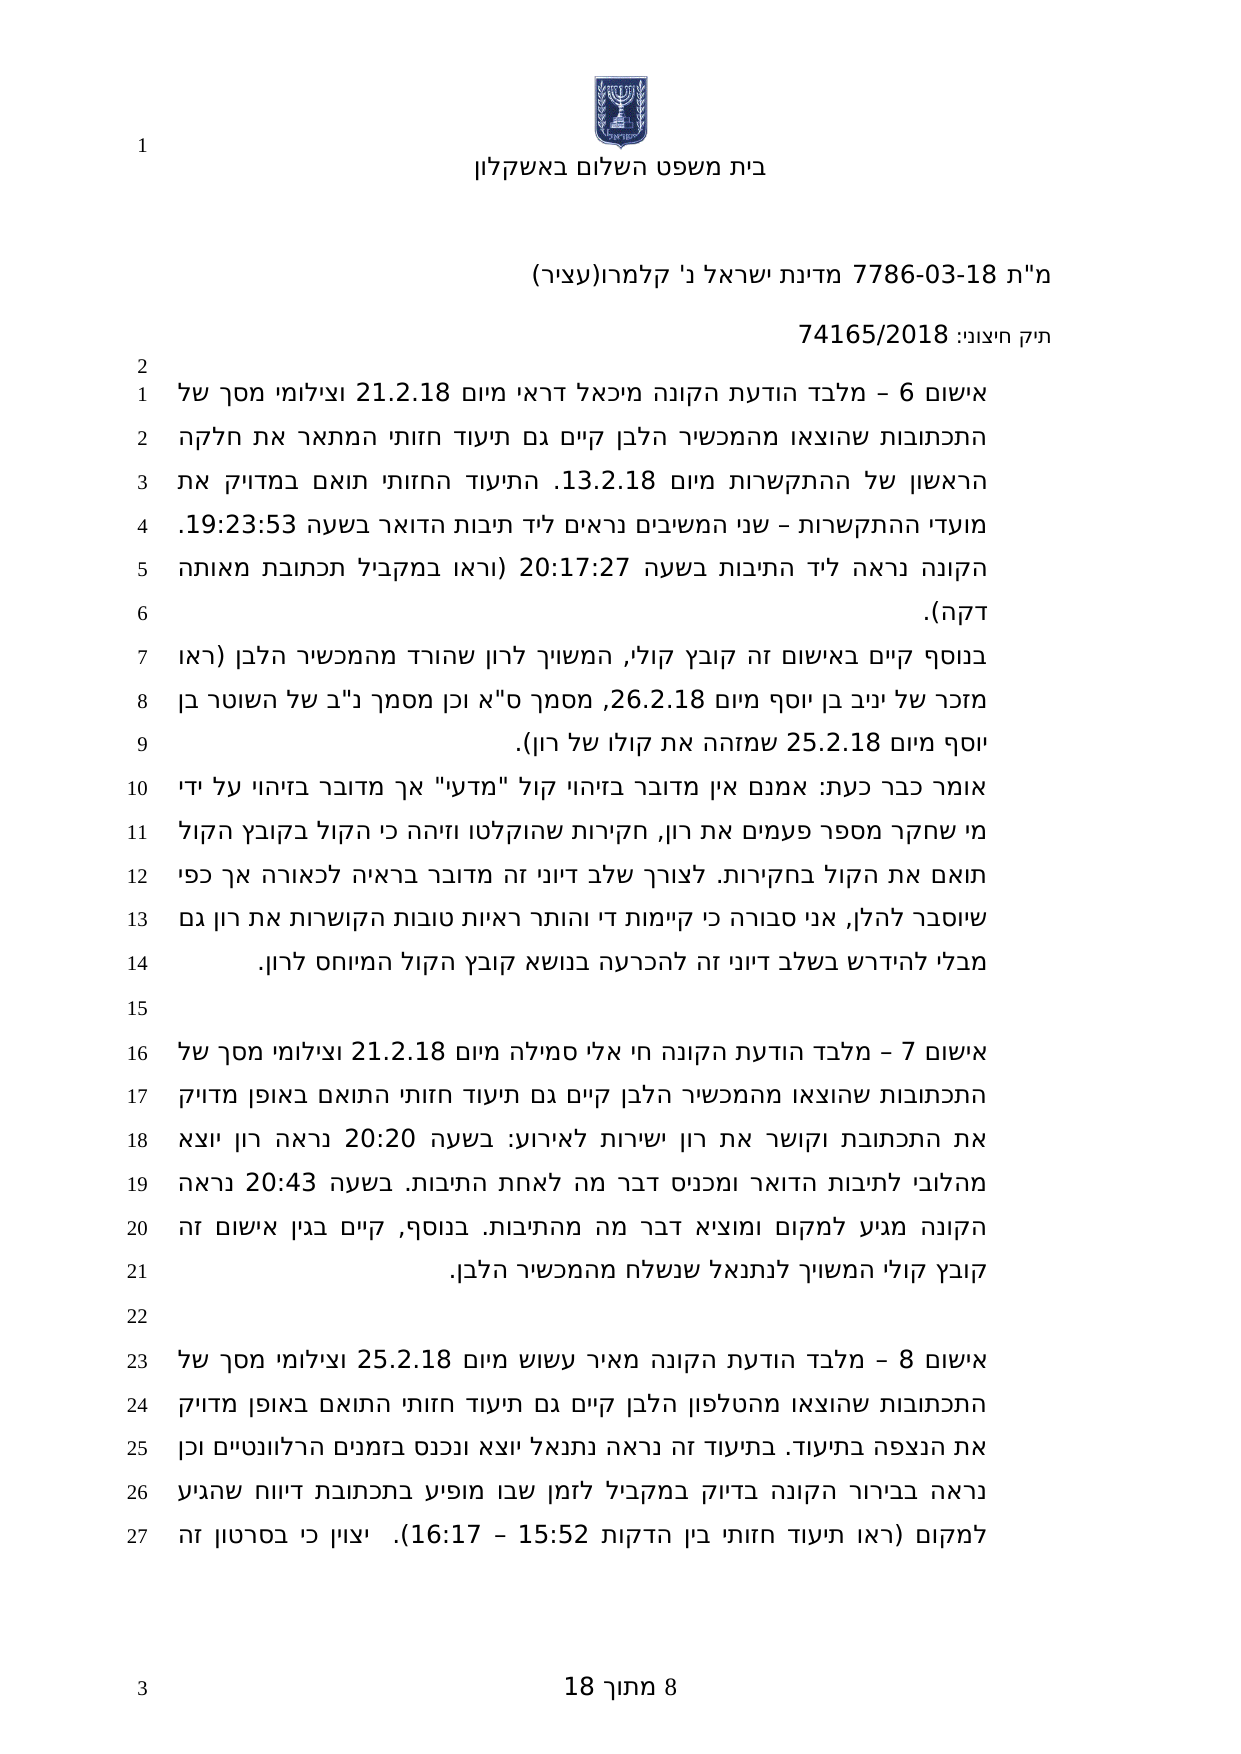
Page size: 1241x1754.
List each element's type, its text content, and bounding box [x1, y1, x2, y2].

text אישום 6 – מלבד הודעת הקונה מיכאל דראי מיום 21.2.18 וצילומי מסך של התכתובות שהוצאו מהמכשיר הלבן קיים גם תיעוד חזותי המתאר את חלקה הראשון של ההתקשרות מיום 13.2.18. התיעוד החזותי תואם במדויק את מועדי ההתקשרות – שני המשיבים נראים ליד תיבות הדואר בשעה 19:23:53. הקונה נראה ליד התיבות בשעה 20:17:27 (וראו במקביל תכתובת מאותה דקה). [177, 379, 988, 627]
text אומר כבר כעת: אמנם אין מדובר בזיהוי קול "מדעי" אך מדובר בזיהוי על ידי מי שחקר מספר פעמים את רון, חקירות שהוקלטו וזיהה כי הקול בקובץ הקול תואם את הקול בחקירות. לצורך שלב דיוני זה מדובר בראיה לכאורה אך כפי שיוסבר להלן, אני סבורה כי קיימות די והותר ראיות טובות הקושרות את רון גם מבלי להידרש בשלב דיוני זה להכרעה בנושא קובץ הקול המיוחס לרון. [177, 772, 988, 977]
picture [589, 75, 651, 152]
text בנוסף קיים באישום זה קובץ קולי, המשויך לרון שהורד מהמכשיר הלבן (ראו מזכר של יניב בן יוסף מיום 26.2.18, מסמך ס"א וכן מסמך נ"ב של השוטר בן יוסף מיום 25.2.18 שמזהה את קולו של רון). [177, 641, 988, 758]
text אישום 7 – מלבד הודעת הקונה חי אלי סמילה מיום 21.2.18 וצילומי מסך של התכתובות שהוצאו מהמכשיר הלבן קיים גם תיעוד חזותי התואם באופן מדויק את התכתובת וקושר את רון ישירות לאירוע: בשעה 20:20 נראה רון יוצא מהלובי לתיבות הדואר ומכניס דבר מה לאחת התיבות. בשעה 20:43 נראה הקונה מגיע למקום ומוציא דבר מה מהתיבות. בנוסף, קיים בגין אישום זה קובץ קולי המשויך לנתנאל שנשלח מהמכשיר הלבן. [177, 1037, 988, 1285]
